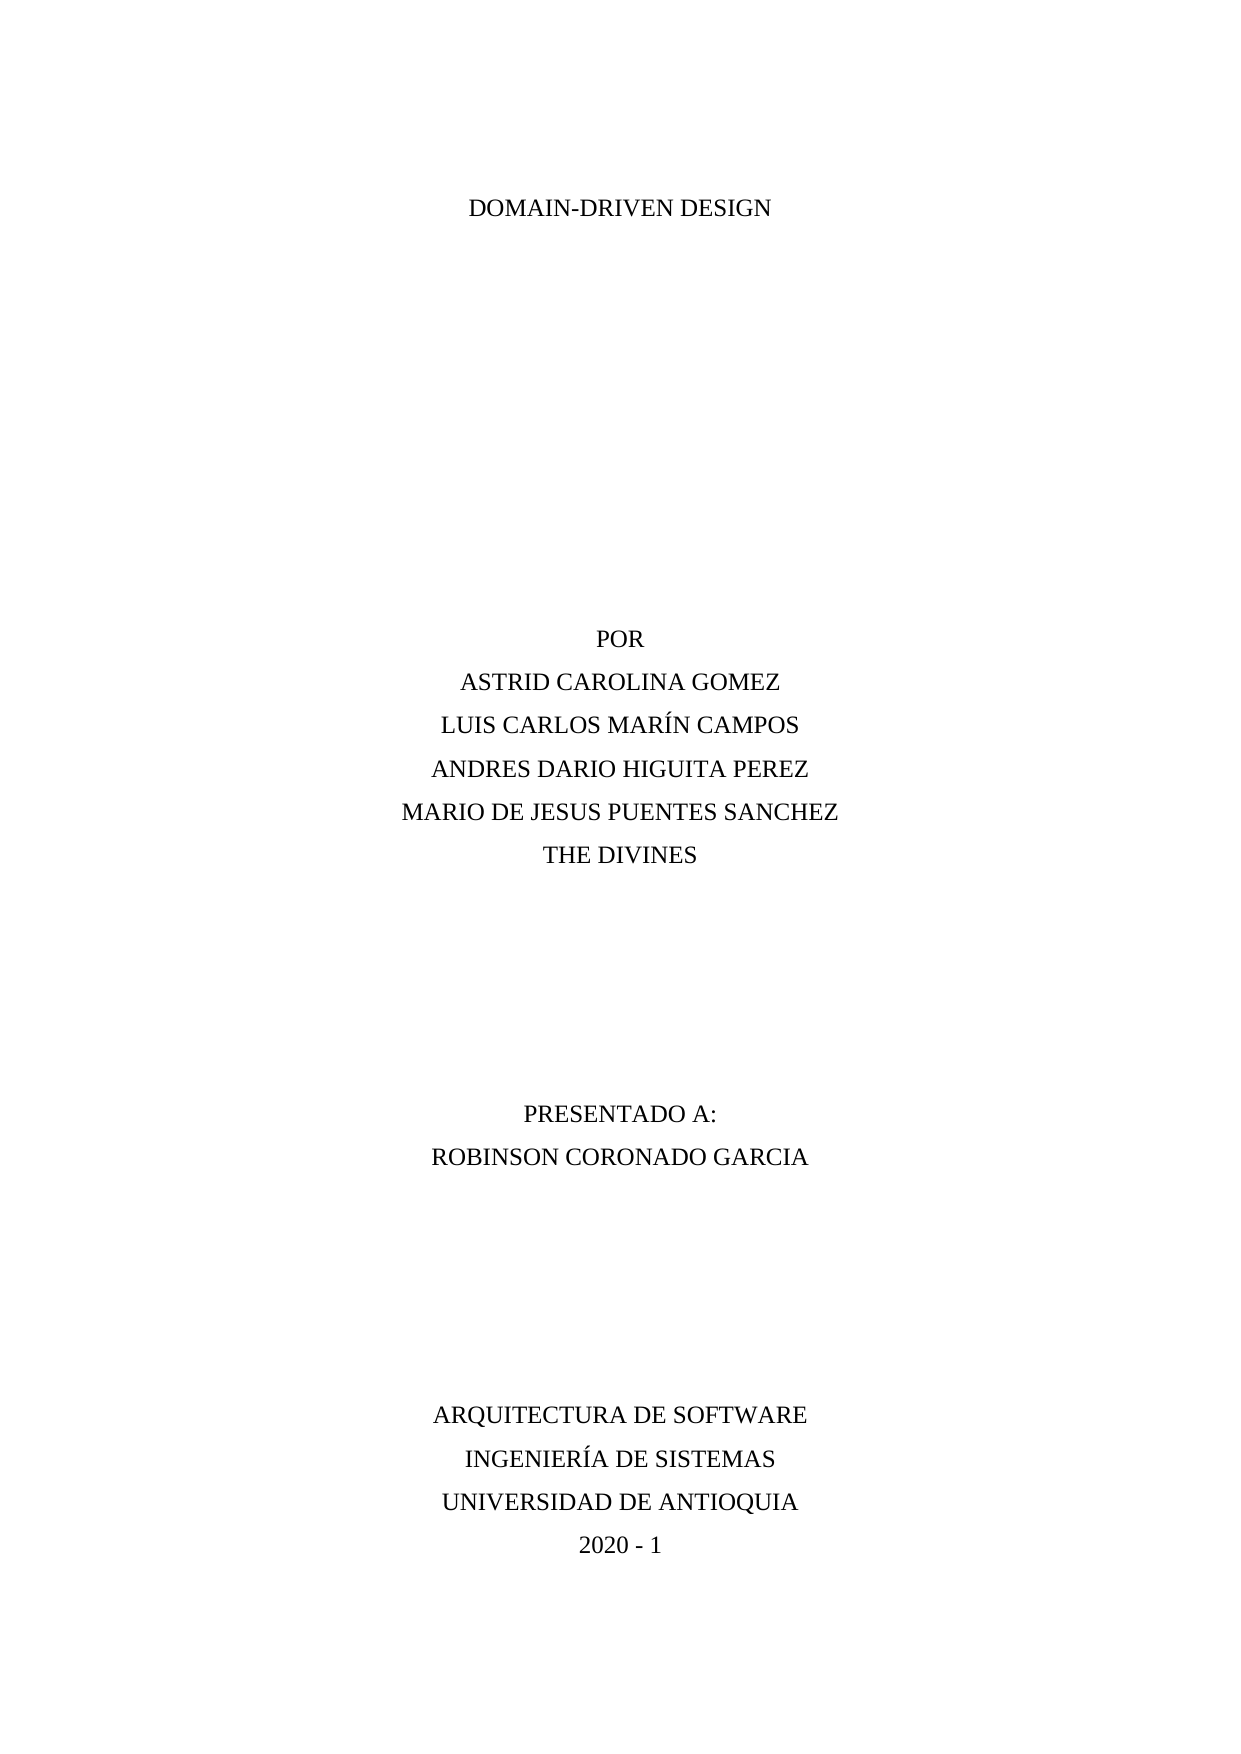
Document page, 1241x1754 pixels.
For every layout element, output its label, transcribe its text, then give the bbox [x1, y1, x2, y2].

text LUIS CARLOS MARÍN CAMPOS [150, 711, 1090, 739]
text MARIO DE JESUS PUENTES SANCHEZ [150, 797, 1090, 826]
text ASTRID CAROLINA GOMEZ [150, 667, 1090, 696]
text DOMAIN-DRIVEN DESIGN [150, 193, 1090, 222]
text ANDRES DARIO HIGUITA PEREZ [150, 754, 1090, 782]
text ROBINSON CORONADO GARCIA [150, 1142, 1090, 1171]
text UNIVERSIDAD DE ANTIOQUIA [150, 1487, 1090, 1516]
text POR [150, 624, 1090, 653]
text 2020 - 1 [150, 1530, 1090, 1559]
text PRESENTADO A: [150, 1099, 1090, 1127]
text INGENIERÍA DE SISTEMAS [150, 1444, 1090, 1472]
text THE DIVINES [150, 840, 1090, 869]
text ARQUITECTURA DE SOFTWARE [150, 1401, 1090, 1429]
